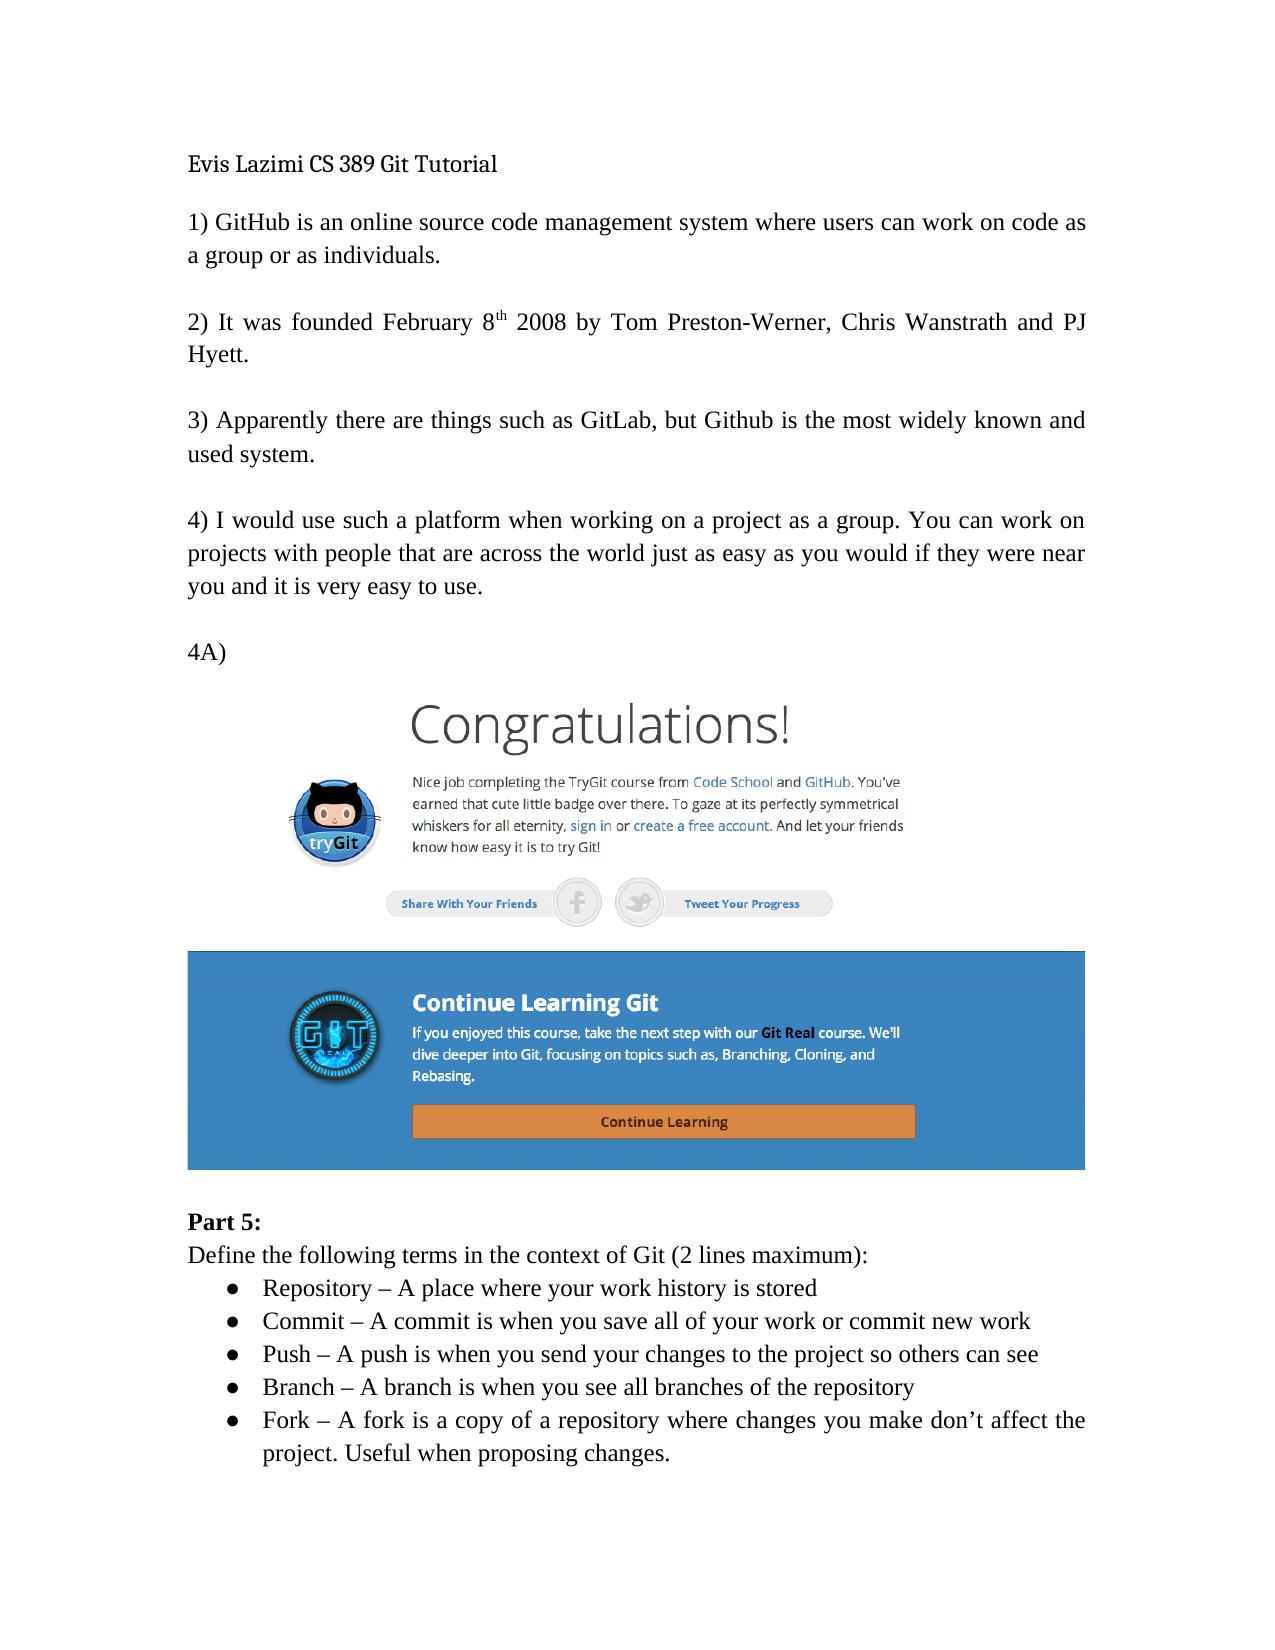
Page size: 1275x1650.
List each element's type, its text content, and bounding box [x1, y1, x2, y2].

text 4A) [187, 637, 1087, 666]
text 4) I would use such a platform when working on a project as a group. You can work on projects with people that are across the world just as easy as you would if they were near you and it is very easy to use. [187, 505, 1087, 599]
text 2) It was founded February 8th 2008 by Tom Preston-Werner, Chris Wanstrath and PJ Hyett. [187, 307, 1087, 368]
text Evis Lazimi CS 389 Git Tutorial [187, 150, 1087, 179]
text 1) GitHub is an online source code management system where users can work on code as a group or as individuals. [187, 207, 1087, 269]
list Commit – A commit is when you save all of your work or commit new work [225, 1306, 1087, 1334]
list Repository – A place where your work history is stored [225, 1273, 1087, 1301]
text 3) Apparently there are things such as GitLab, but Github is the most widely known and used system. [187, 406, 1087, 467]
text Part 5: [187, 1207, 1087, 1235]
text Define the following terms in the context of Git (2 lines maximum): [187, 1240, 1087, 1268]
list Fork – A fork is a copy of a repository where changes you make don’t affect the project. Useful when proposing changes. [225, 1405, 1087, 1467]
list Push – A push is when you send your changes to the project so others can see [225, 1339, 1087, 1367]
list Branch – A branch is when you see all branches of the repository [225, 1372, 1087, 1401]
picture [187, 669, 1086, 1170]
